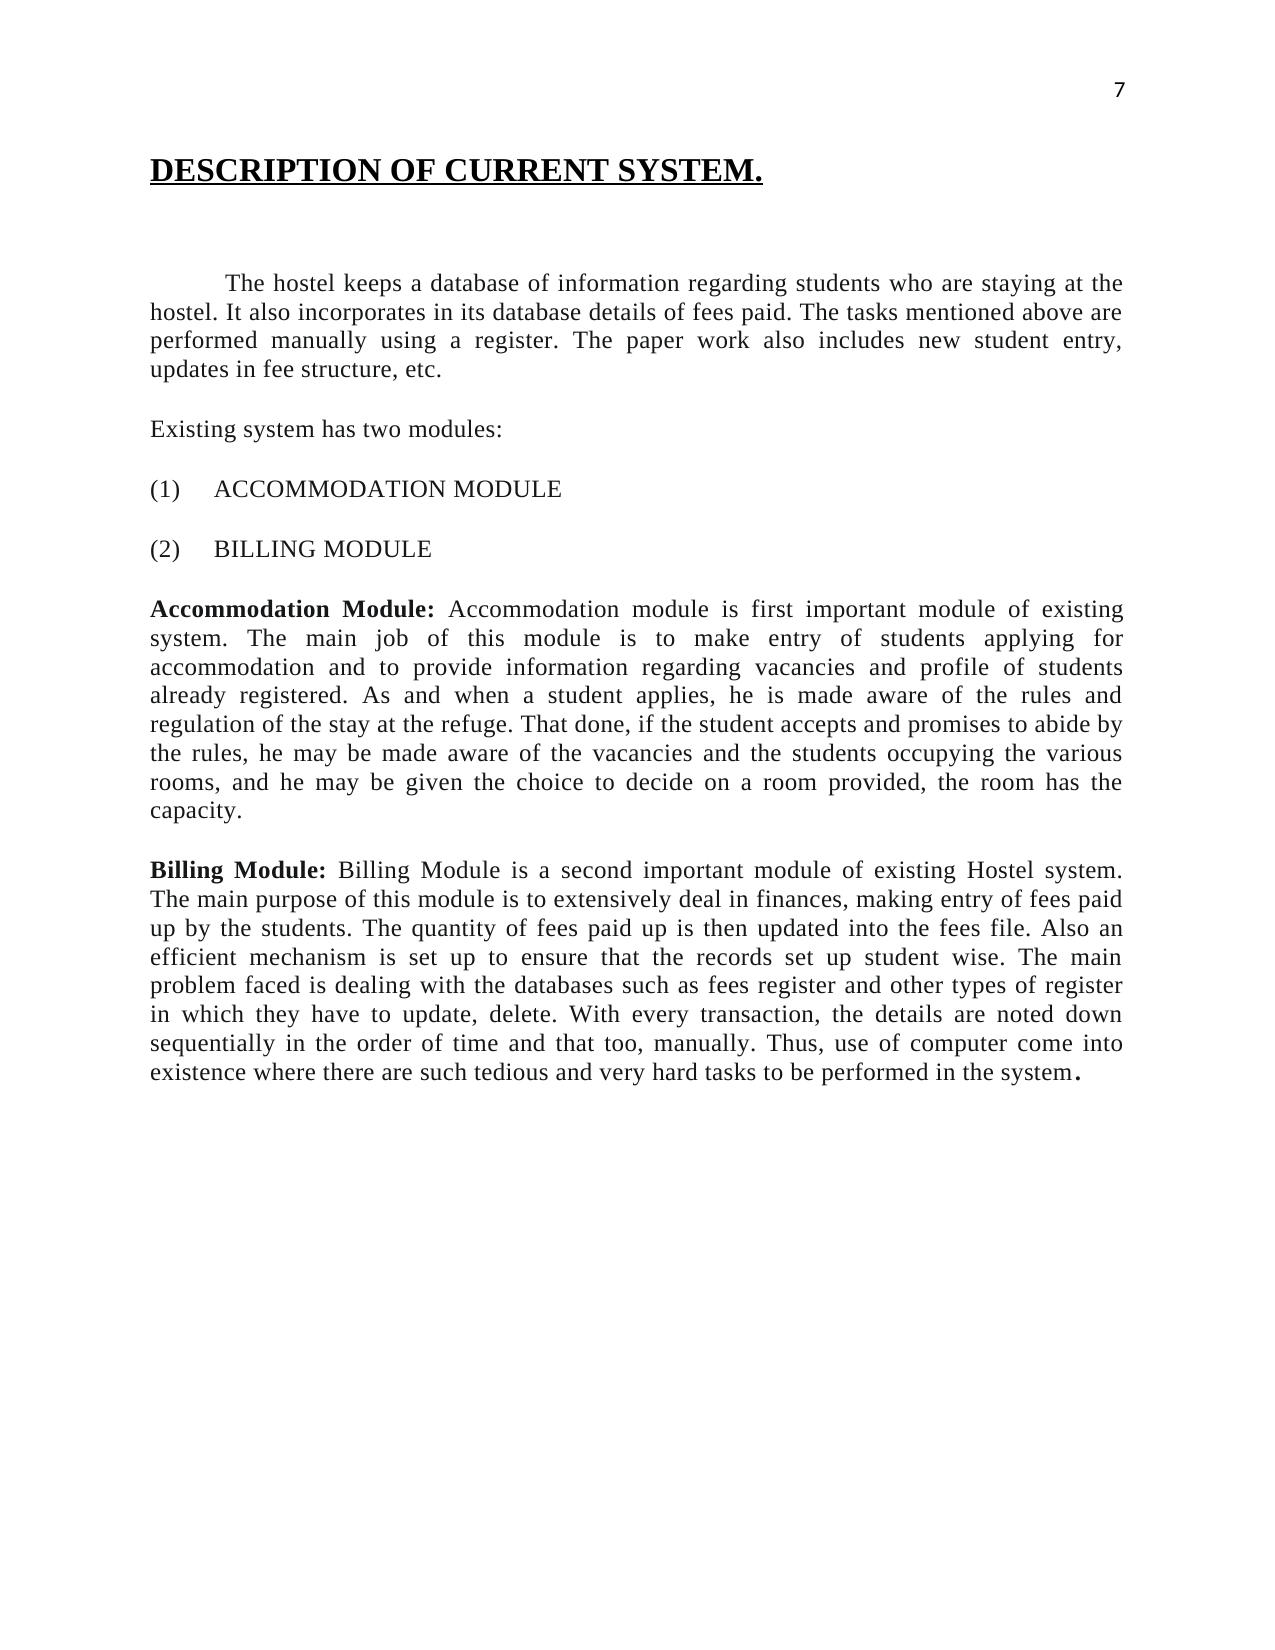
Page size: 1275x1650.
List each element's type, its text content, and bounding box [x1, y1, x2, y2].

text Accommodation Module: Accommodation module is first important module of existing system. The main job of this module is to make entry of students applying for accommodation and to provide information regarding vacancies and profile of students already registered. As and when a student applies, he is made aware of the rules and regulation of the stay at the refuge. That done, if the student accepts and promises to abide by the rules, he may be made aware of the vacancies and the students occupying the various rooms, and he may be given the choice to decide on a room provided, the room has the capacity. [150, 594, 1125, 824]
text DESCRIPTION OF CURRENT SYSTEM. [150, 150, 1125, 188]
text Existing system has two modules: [150, 414, 1125, 443]
text (1) ACCOMMODATION MODULE [150, 474, 1125, 503]
text (2) BILLING MODULE [150, 534, 1125, 563]
text Billing Module: Billing Module is a second important module of existing Hostel system. The main purpose of this module is to extensively deal in finances, making entry of fees paid up by the students. The quantity of fees paid up is then updated into the fees file. Also an efficient mechanism is set up to ensure that the records set up student wise. The main problem faced is dealing with the databases such as fees register and other types of register in which they have to update, delete. With every transaction, the details are noted down sequentially in the order of time and that too, manually. Thus, use of computer come into existence where there are such tedious and very hard tasks to be performed in the system. [150, 856, 1125, 1086]
text The hostel keeps a database of information regarding students who are staying at the hostel. It also incorporates in its database details of fees paid. The tasks mentioned above are performed manually using a register. The paper work also includes new student entry, updates in fee structure, etc. [150, 268, 1125, 383]
